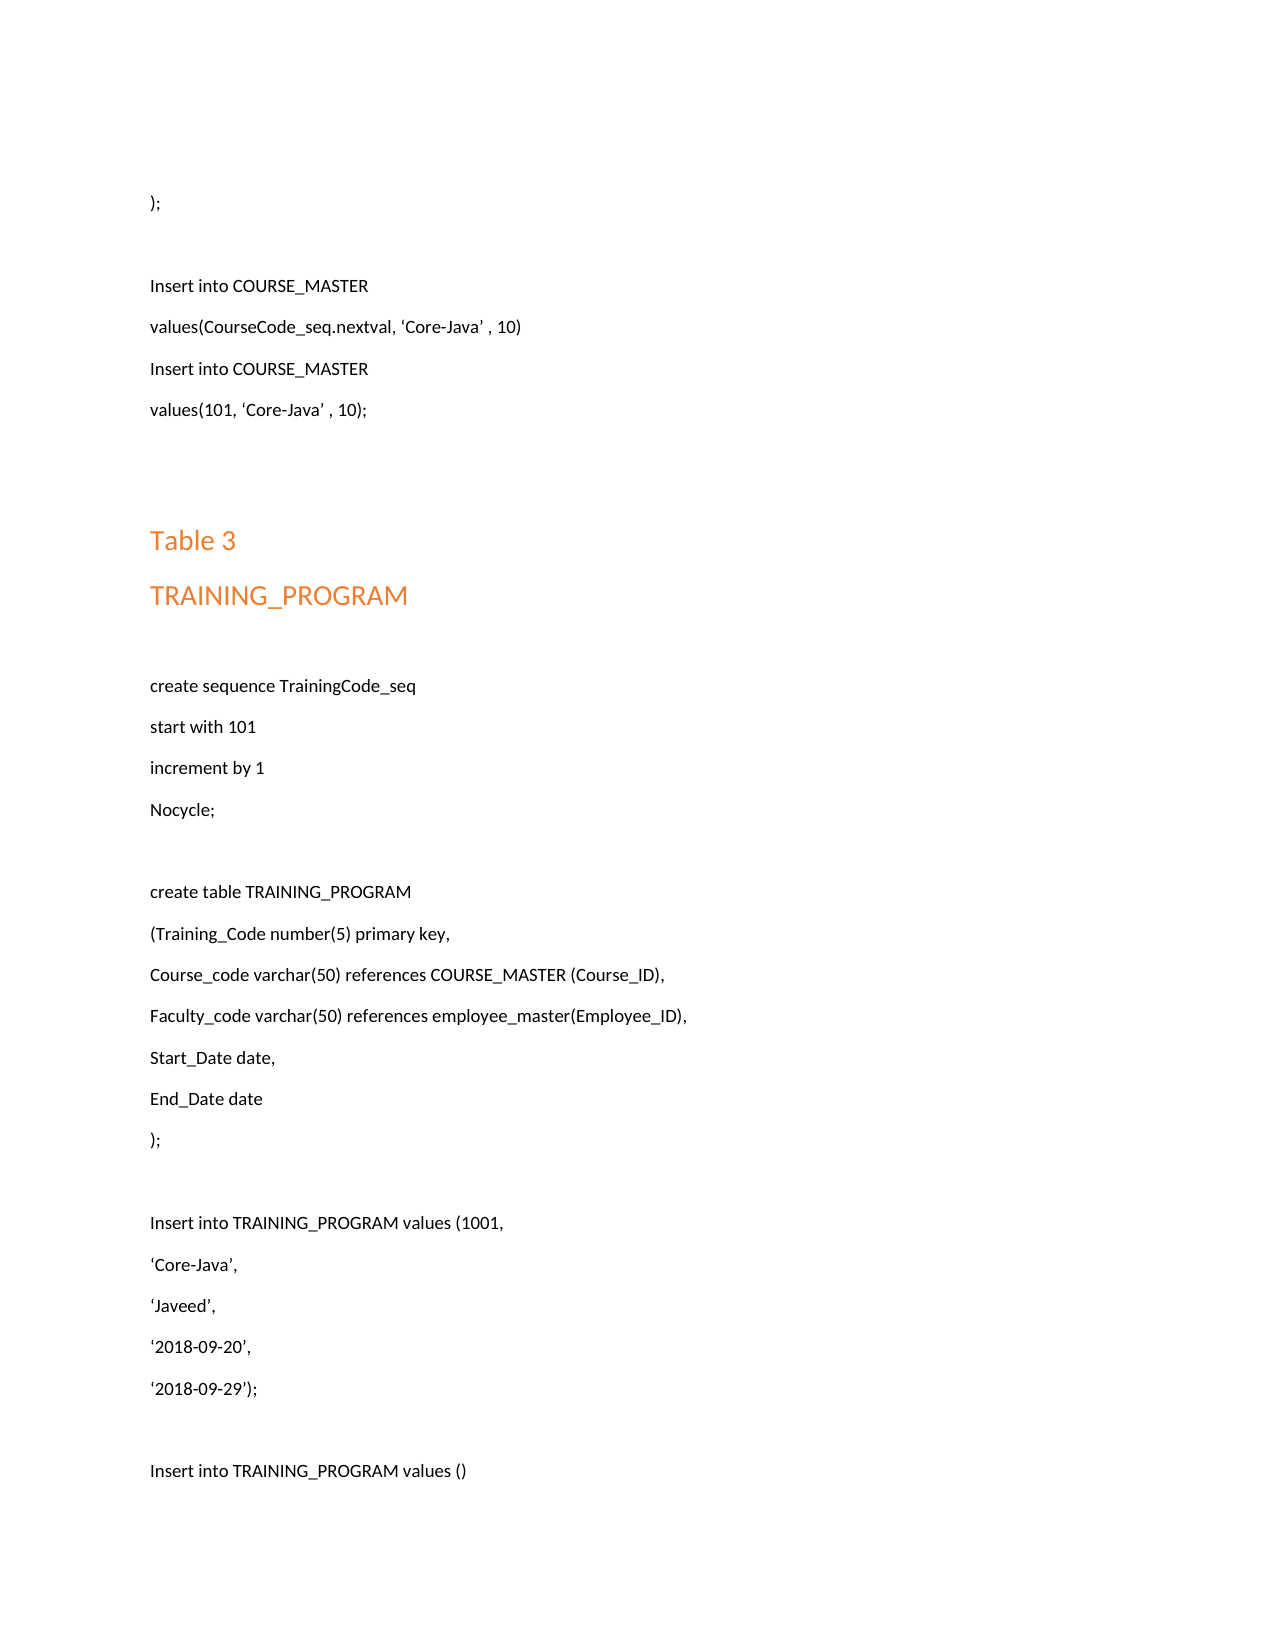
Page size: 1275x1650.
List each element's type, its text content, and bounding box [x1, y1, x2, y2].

text Table 3 [150, 522, 1125, 558]
text End_Date date [150, 1087, 1125, 1110]
text ); [150, 191, 1125, 214]
text create sequence TrainingCode_seq [150, 674, 1125, 697]
text ‘2018-09-20’, [150, 1335, 1125, 1358]
text Insert into COURSE_MASTER [150, 274, 1125, 297]
text Nocycle; [150, 798, 1125, 821]
text Start_Date date, [150, 1046, 1125, 1069]
text start with 101 [150, 715, 1125, 738]
text TRAINING_PROGRAM [150, 577, 1125, 613]
text increment by 1 [150, 756, 1125, 779]
text ); [150, 1129, 1125, 1152]
text Insert into TRAINING_PROGRAM values () [150, 1459, 1125, 1482]
text ‘Core-Java’, [150, 1253, 1125, 1276]
text create table TRAINING_PROGRAM [150, 881, 1125, 903]
text (Training_Code number(5) primary key, [150, 922, 1125, 945]
text ‘Javeed’, [150, 1294, 1125, 1317]
text Insert into TRAINING_PROGRAM values (1001, [150, 1211, 1125, 1234]
text values(101, ‘Core-Java’ , 10); [150, 398, 1125, 421]
text values(CourseCode_seq.nextval, ‘Core-Java’ , 10) [150, 315, 1125, 338]
text Faculty_code varchar(50) references employee_master(Employee_ID), [150, 1004, 1125, 1027]
text Course_code varchar(50) references COURSE_MASTER (Course_ID), [150, 963, 1125, 986]
text Insert into COURSE_MASTER [150, 357, 1125, 380]
text ‘2018-09-29’); [150, 1377, 1125, 1400]
